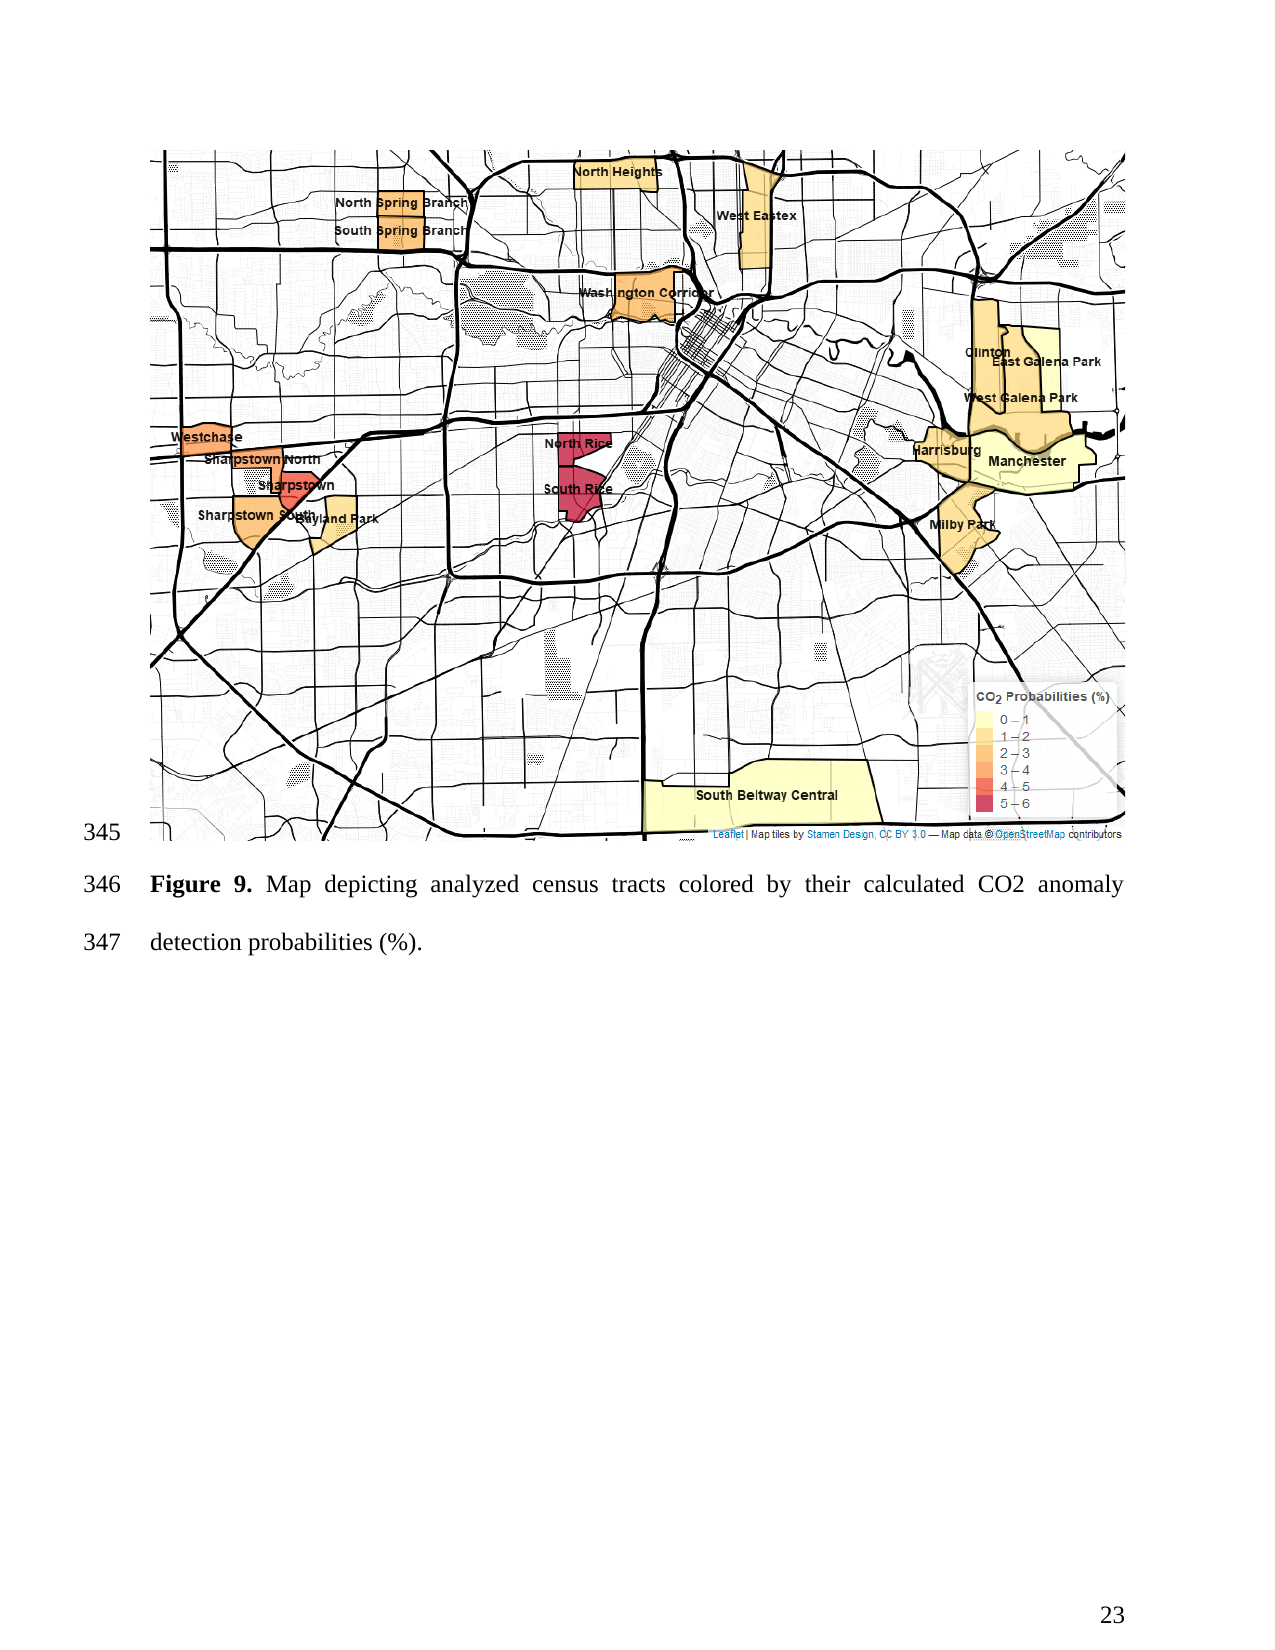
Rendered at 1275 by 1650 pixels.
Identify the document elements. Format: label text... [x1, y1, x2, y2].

picture [150, 150, 1125, 841]
text Figure 9. Map depicting analyzed census tracts colored by their calculated CO2 anomaly detection probabilities (%). [150, 841, 1125, 956]
